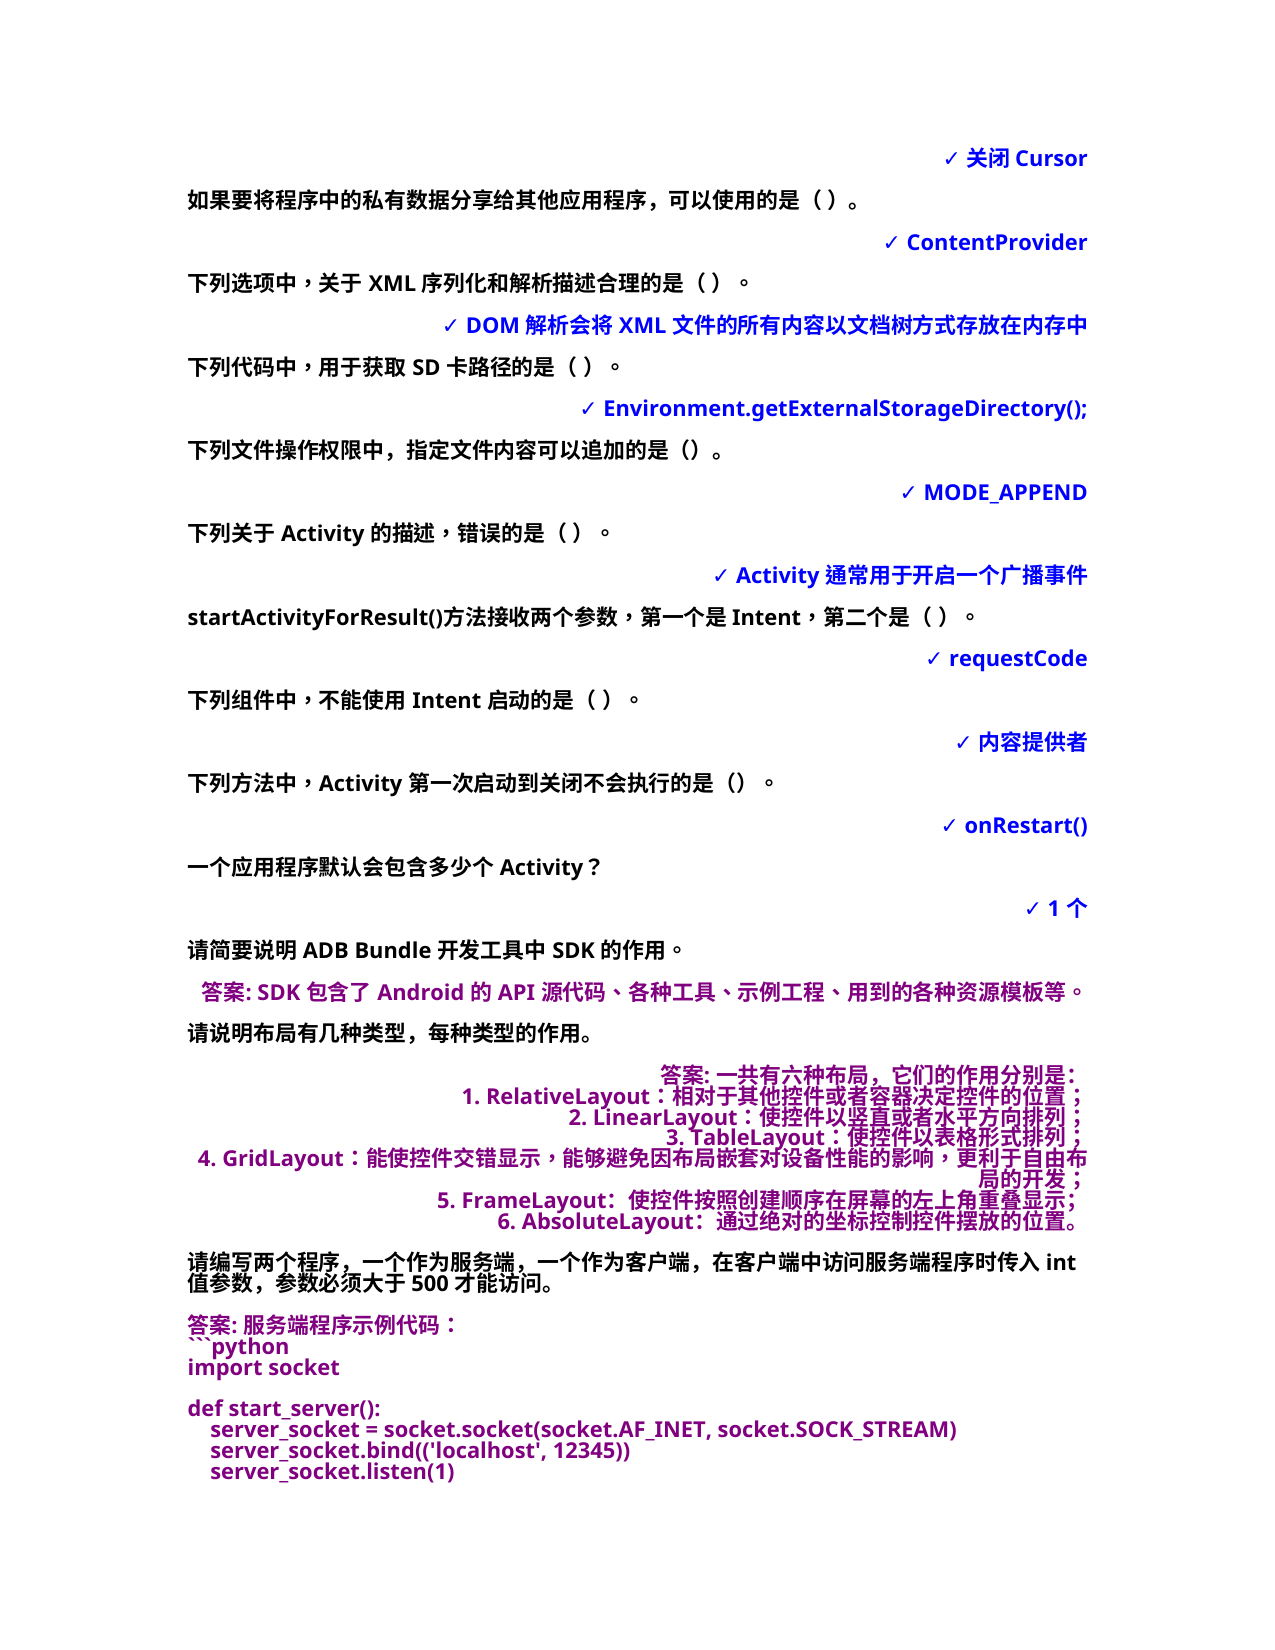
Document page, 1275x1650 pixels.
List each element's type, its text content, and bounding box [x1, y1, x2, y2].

text 下列文件操作权限中，指定文件内容可以追加的是（）。 [187, 442, 1087, 462]
text ✓ MODE_APPEND [187, 483, 1087, 504]
text 如果要将程序中的私有数据分享给其他应用程序，可以使用的是（ ）。 [187, 192, 1087, 212]
text ✓ Environment.getExternalStorageDirectory(); [187, 400, 1087, 421]
text ✓ requestCode [187, 650, 1087, 671]
text ✓ ContentProvider [187, 233, 1087, 254]
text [187, 1317, 1087, 1483]
text ✓ DOM 解析会将 XML 文件的所有内容以文档树方式存放在内存中 [187, 317, 1087, 337]
text ✓ 1 个 [187, 900, 1087, 921]
text 下列代码中，用于获取 SD 卡路径的是（ ）。 [187, 358, 1087, 379]
text ✓ 内容提供者 [187, 733, 1087, 754]
text 下列组件中，不能使用 Intent 启动的是（ ）。 [187, 692, 1087, 712]
text ✓ onRestart() [187, 817, 1087, 837]
text 下列关于 Activity 的描述，错误的是（ ）。 [187, 525, 1087, 546]
text 请简要说明 ADB Bundle 开发工具中 SDK 的作用。 [187, 942, 1087, 962]
text 下列方法中，Activity 第一次启动到关闭不会执行的是（）。 [187, 775, 1087, 796]
text 请编写两个程序，一个作为服务端，一个作为客户端，在客户端中访问服务端程序时传入 int 值参数，参数必须大于 500 才能访问。 [187, 1254, 1087, 1296]
text 答案: SDK 包含了 Android 的 API 源代码、各种工具、示例工程、用到的各种资源模板等。 [187, 983, 1087, 1004]
text 请说明布局有几种类型，每种类型的作用。 [187, 1025, 1087, 1046]
text 一个应用程序默认会包含多少个 Activity？ [187, 858, 1087, 879]
text 答案: 一共有六种布局，它们的作用分别是： 1. RelativeLayout：相对于其他控件或者容器决定控件的位置； 2. LinearLayout：使控件以竖直或者水平方向排列； 3. TableLayout：使控件以表格形式排列； 4. GridLayout：能使控件交错显示，能够避免因布局嵌套对设备性能的影响，更利于自由布局的开发； 5. FrameLayout：使控件按照创建顺序在屏幕的左上角重叠显示； 6. AbsoluteLayout：通过绝对的坐标控制控件摆放的位置。 [187, 1067, 1087, 1233]
text startActivityForResult()方法接收两个参数，第一个是Intent，第二个是（ ）。 [187, 608, 1087, 629]
text ✓ Activity 通常用于开启一个广播事件 [187, 567, 1087, 587]
text 下列选项中，关于 XML 序列化和解析描述合理的是（ ）。 [187, 275, 1087, 296]
text ✓ 关闭 Cursor [187, 150, 1087, 171]
